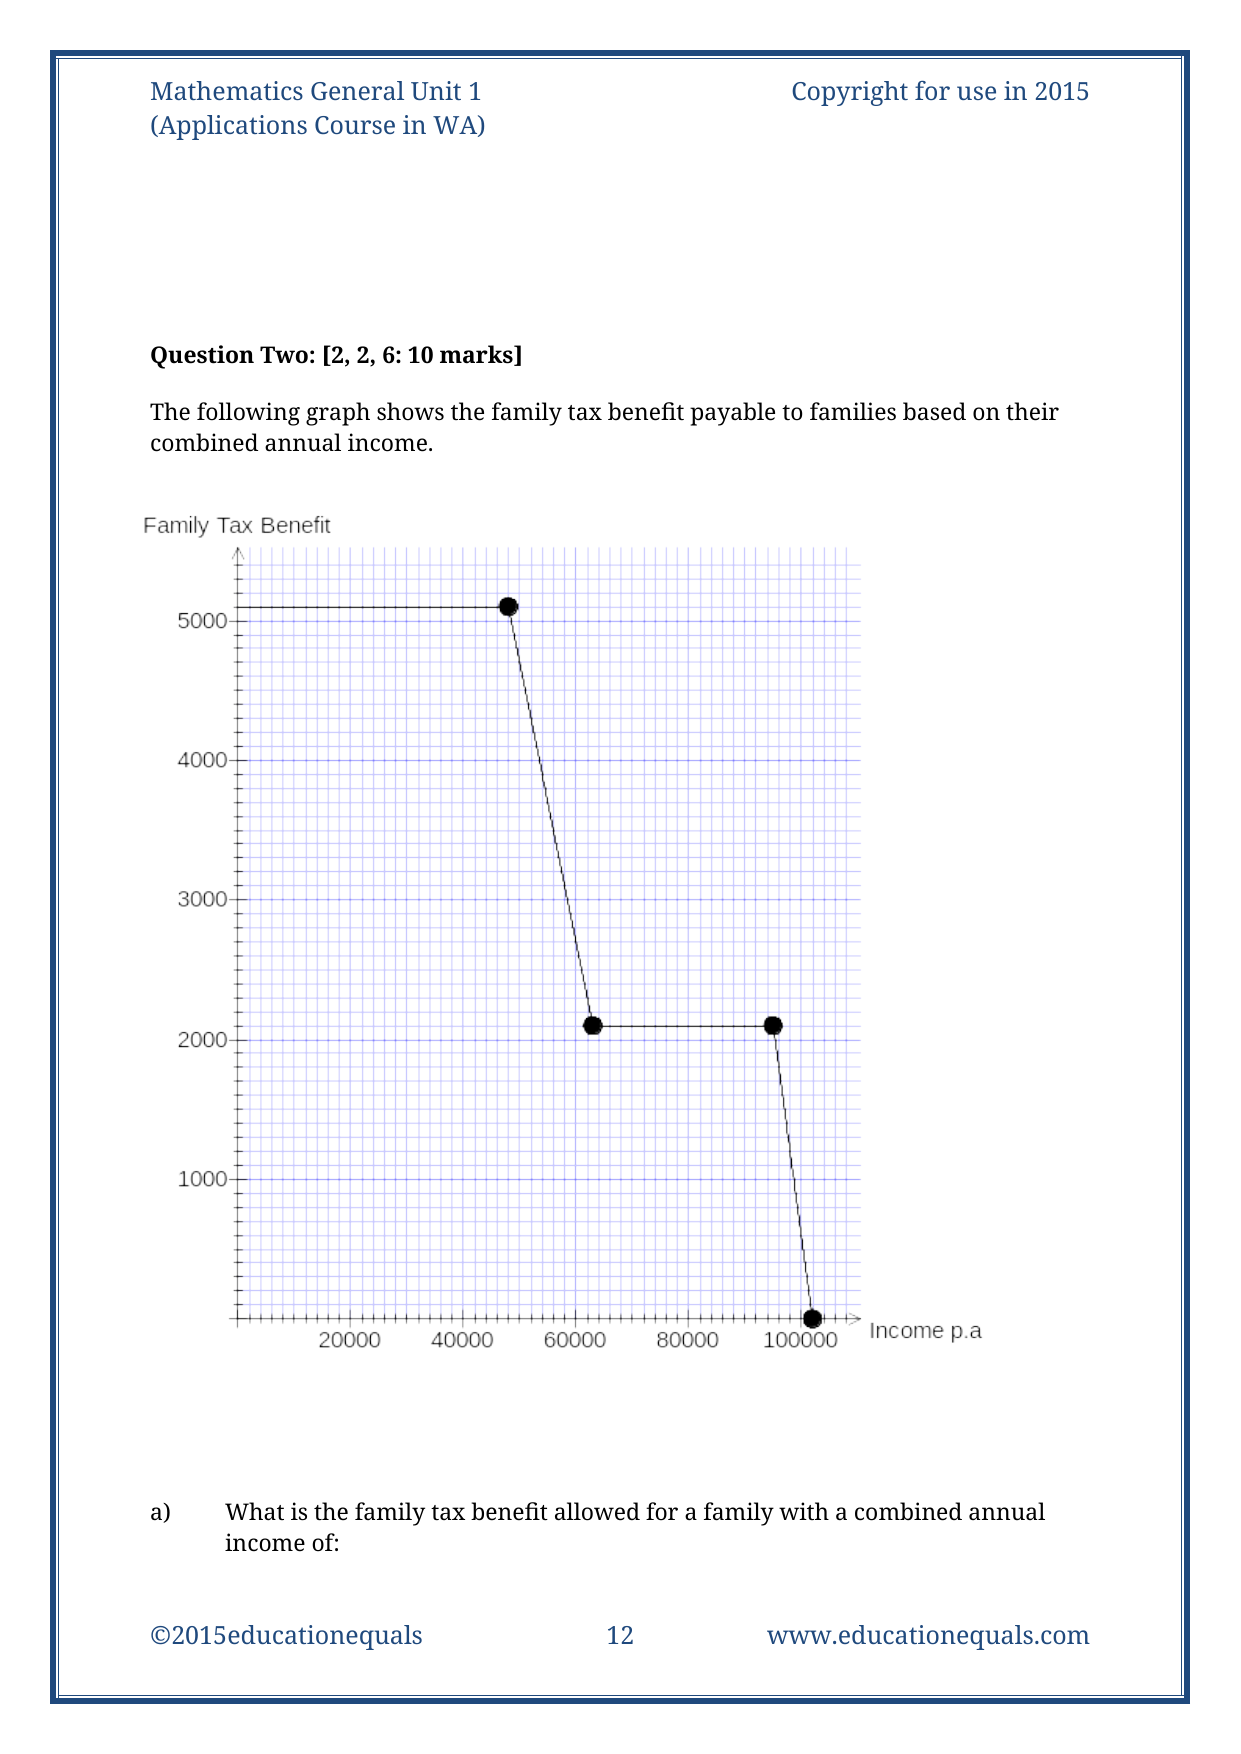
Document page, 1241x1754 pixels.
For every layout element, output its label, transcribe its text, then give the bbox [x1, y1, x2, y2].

text Question Two: [2, 2, 6: 10 marks] [150, 339, 1090, 371]
text a) What is the family tax benefit allowed for a family with a combined annual income of: [150, 1496, 1090, 1558]
text The following graph shows the family tax benefit payable to families based on their combined annual income. [150, 396, 1090, 458]
